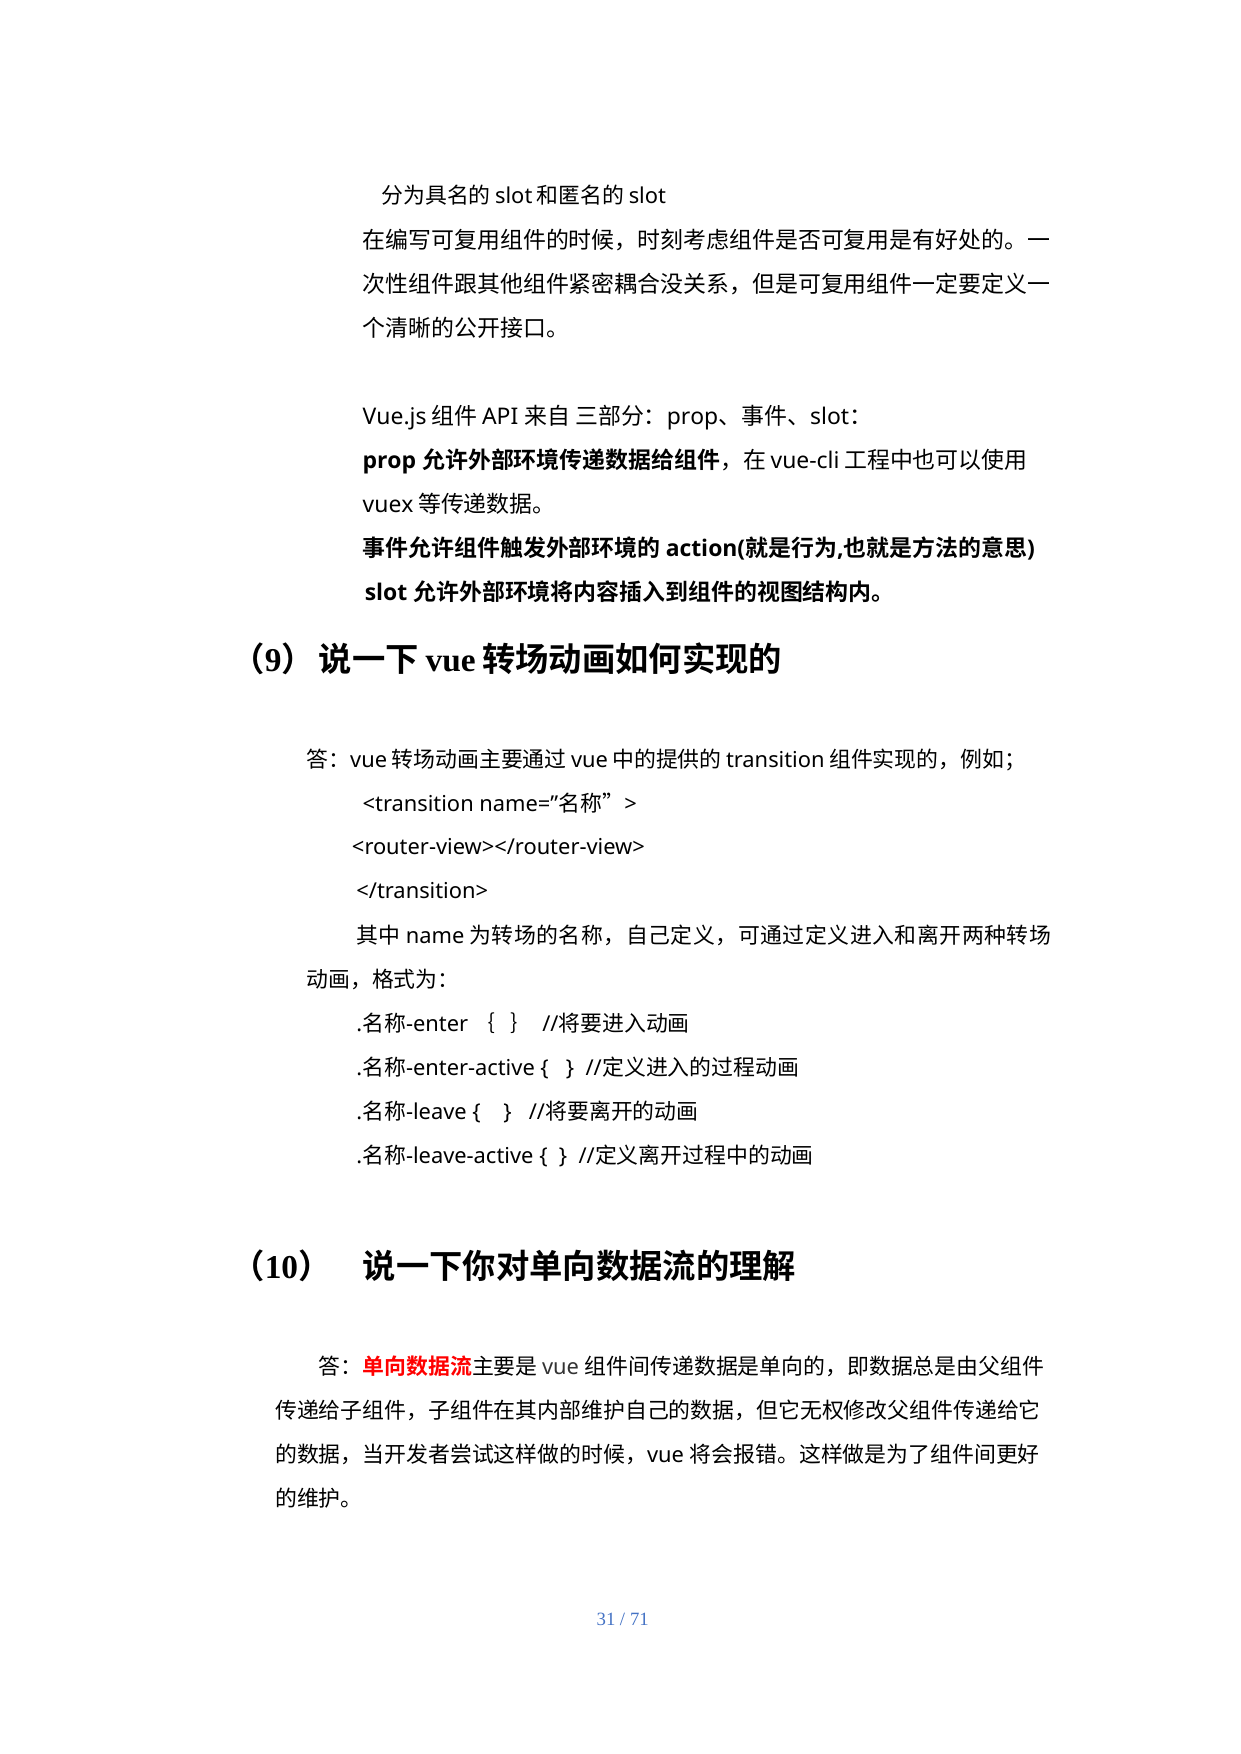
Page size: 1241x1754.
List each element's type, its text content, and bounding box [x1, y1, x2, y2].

list 答：vue转场动画主要通过vue中的提供的transition组件实现的，例如； [306, 735, 1053, 779]
subtitle 说一下你对单向数据流的理解 [231, 1220, 1053, 1308]
text prop 允许外部环境传递数据给组件，在vue-cli工程中也可以使用vuex等传递数据。 [362, 436, 1053, 524]
list .名称-leave-active { } //定义离开过程中的动画 [306, 1132, 1053, 1176]
list <transition name=”名称”> [306, 779, 1053, 823]
list </transition> [306, 868, 1053, 912]
list 分为具名的slot和匿名的slot [306, 172, 1053, 216]
list <router-view></router-view> [306, 823, 1053, 868]
subtitle 说一下vue转场动画如何实现的 [231, 613, 1053, 701]
text 在编写可复用组件的时候，时刻考虑组件是否可复用是有好处的。一次性组件跟其他组件紧密耦合没关系，但是可复用组件一定要定义一个清晰的公开接口。 [362, 216, 1053, 348]
text 答：单向数据流主要是vue 组件间传递数据是单向的，即数据总是由父组件传递给子组件，子组件在其内部维护自己的数据，但它无权修改父组件传递给它的数据，当开发者尝试这样做的时候，vue 将会报错。这样做是为了组件间更好的维护。 [275, 1343, 1053, 1519]
list .名称-enter ｛ ｝ //将要进入动画 [306, 1000, 1053, 1044]
list .名称-enter-active { } //定义进入的过程动画 [306, 1044, 1053, 1088]
list slot 允许外部环境将内容插入到组件的视图结构内。 [319, 568, 1053, 613]
list 其中name为转场的名称，自己定义，可通过定义进入和离开两种转场动画，格式为： [306, 912, 1053, 1000]
list .名称-leave { } //将要离开的动画 [306, 1088, 1053, 1132]
text Vue.js组件 API 来自 三部分：prop、事件、slot： [362, 392, 1053, 436]
text 事件允许组件触发外部环境的 action(就是行为,也就是方法的意思) [362, 524, 1053, 568]
